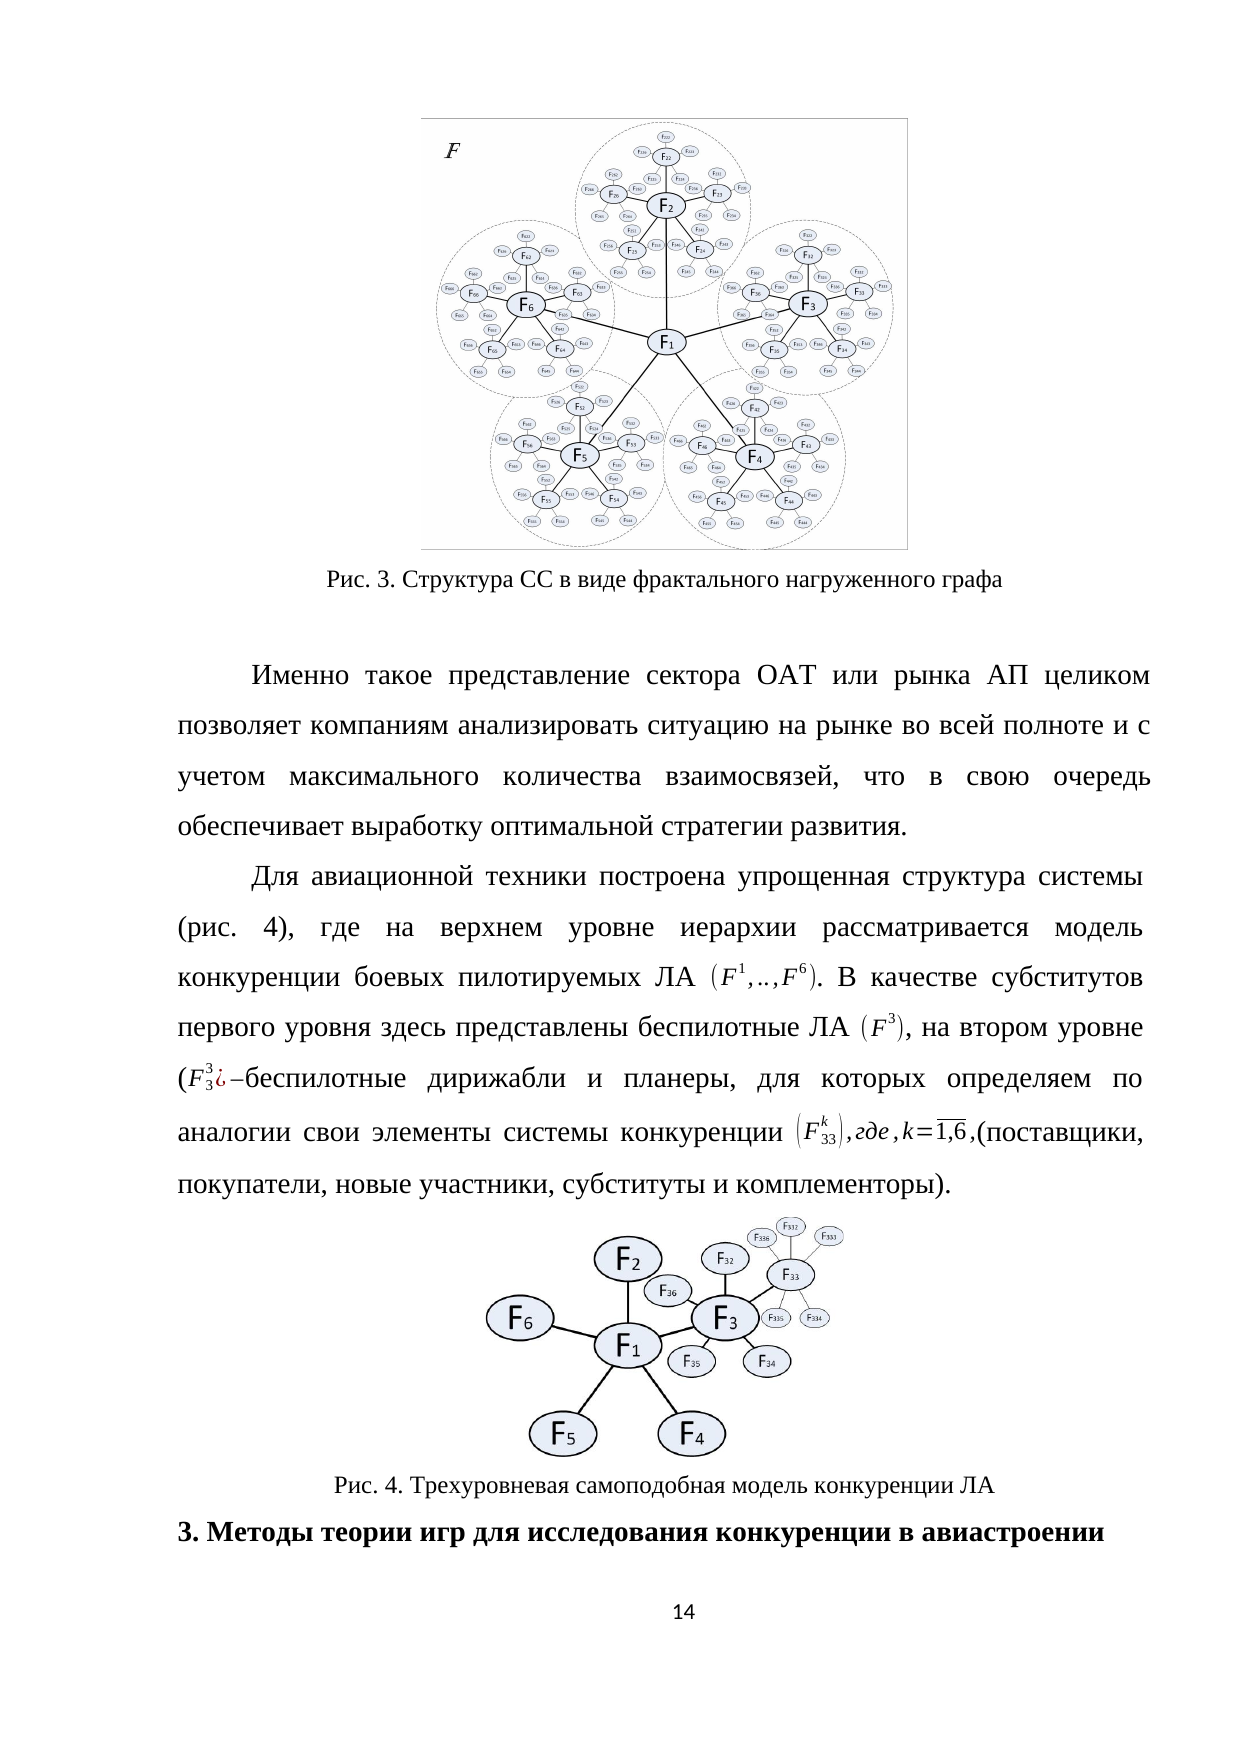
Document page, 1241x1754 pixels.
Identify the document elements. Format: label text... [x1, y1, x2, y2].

picture [485, 1217, 844, 1457]
list Рис. 3. Структура СС в виде фрактального нагруженного графа [177, 564, 1152, 592]
text 3. Методы теории игр для исследования конкуренции в авиастроении [177, 1514, 1152, 1547]
text Для авиационной техники построена упрощенная структура системы (рис. 4), где на верхнем уровне иерархии рассматривается модель конкуренции боевых пилотируемых ЛА . В качестве субститутов первого уровня здесь представлены беспилотные ЛА , на втором уровне (беспилотные дирижабли и планеры, для которых определяем по аналогии свои элементы системы конкуренции (поставщики, покупатели, новые участники, субституты и комплементоры). [177, 858, 1144, 1200]
picture [421, 118, 908, 550]
list Именно такое представление сектора ОАТ или рынка АП целиком позволяет компаниям анализировать ситуацию на рынке во всей полноте и с учетом максимального количества взаимосвязей, что в свою очередь обеспечивает выработку оптимальной стратегии развития. [177, 657, 1152, 842]
list Рис. 4. Трехуровневая самоподобная модель конкуренции ЛА [177, 1471, 1152, 1499]
